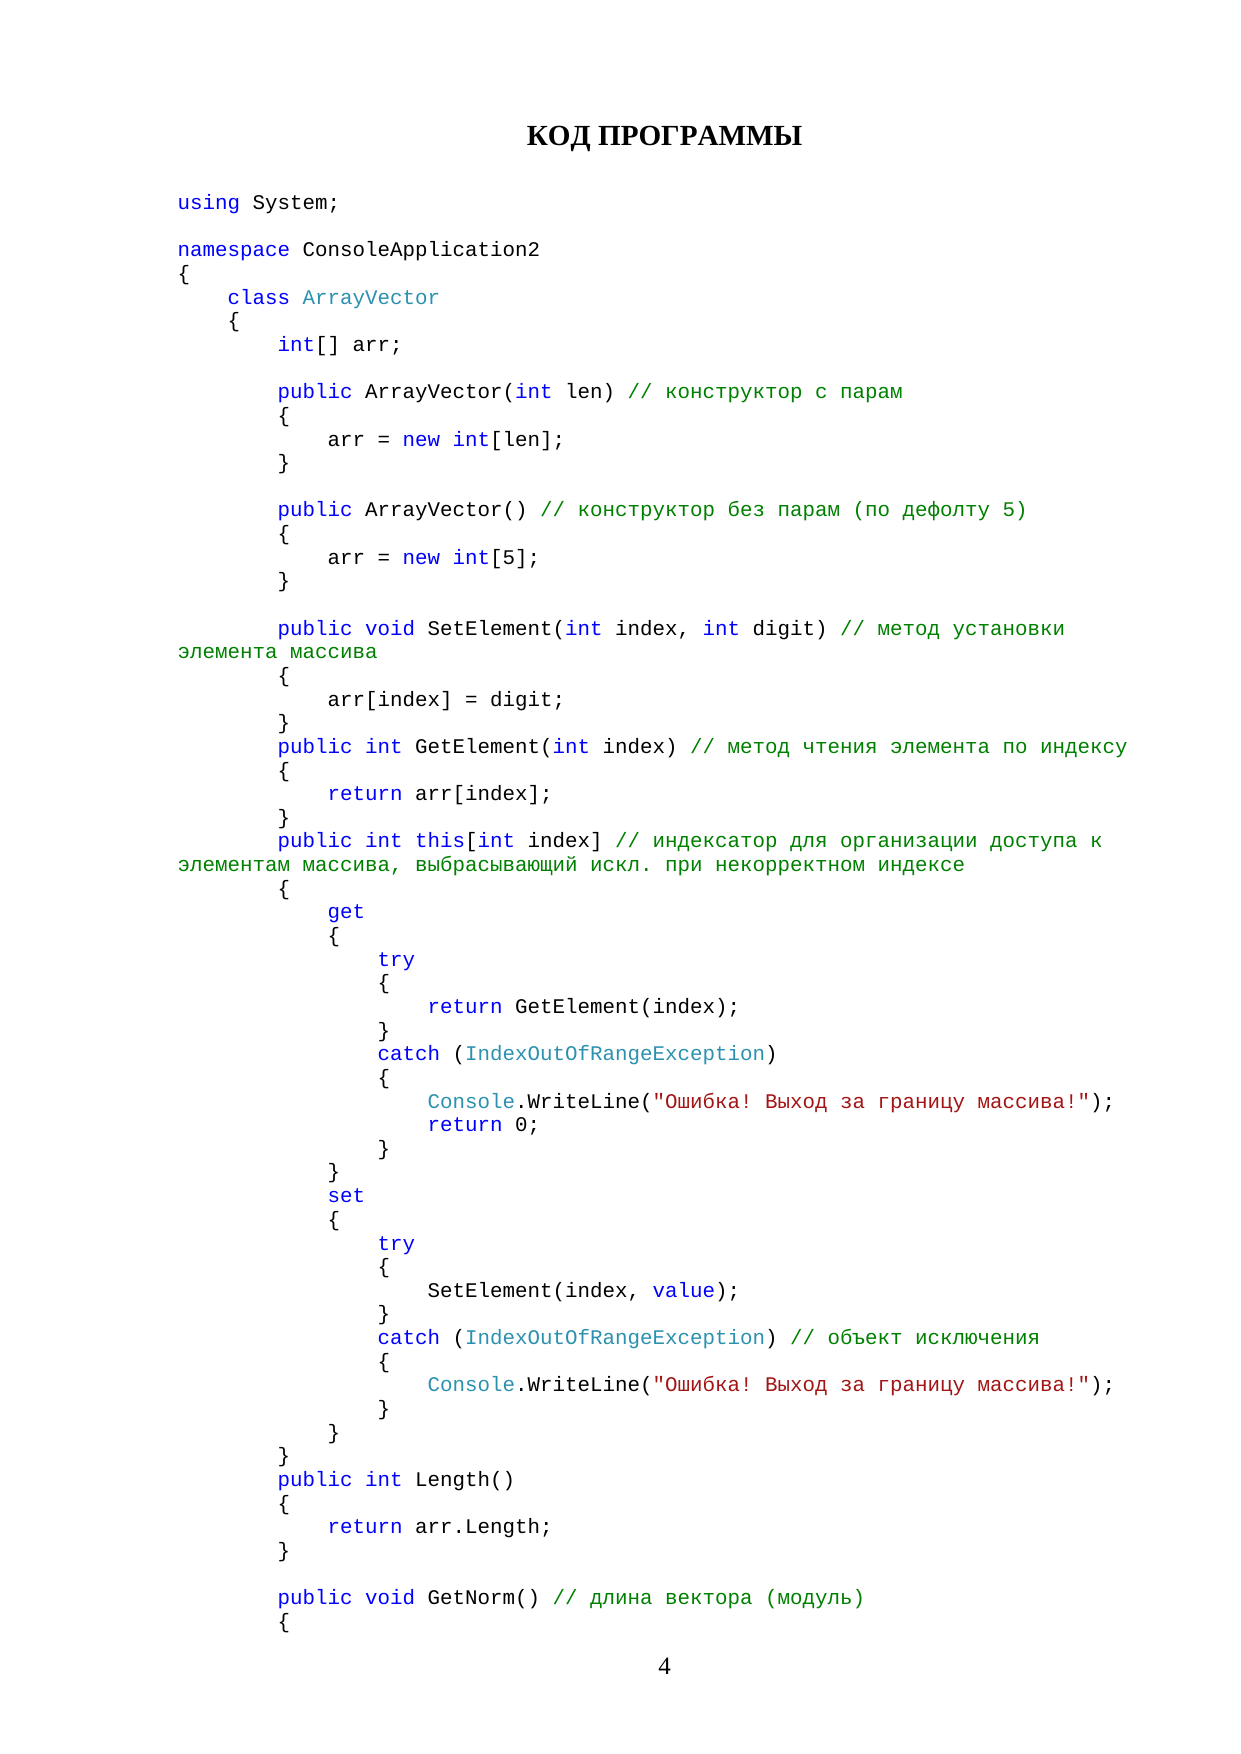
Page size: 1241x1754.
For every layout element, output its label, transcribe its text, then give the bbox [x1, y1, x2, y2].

text } [177, 1422, 1152, 1445]
text { [177, 925, 1152, 949]
text try [177, 949, 1152, 972]
text catch (IndexOutOfRangeException) // объект исключения [177, 1327, 1152, 1351]
text try [177, 1232, 1152, 1256]
text } [177, 1020, 1152, 1043]
text public int Length() [177, 1469, 1152, 1493]
text Console.WriteLine("Ошибка! Выход за границу массива!"); [177, 1374, 1152, 1398]
text namespace ConsoleApplication2 [177, 239, 1152, 263]
text SetElement(index, value); [177, 1280, 1152, 1303]
text } [177, 570, 1152, 594]
text КОД ПРОГРАММЫ [177, 118, 1152, 152]
text catch (IndexOutOfRangeException) [177, 1043, 1152, 1067]
text int[] arr; [177, 334, 1152, 358]
text { [177, 310, 1152, 334]
text { [177, 972, 1152, 996]
text } [177, 1445, 1152, 1469]
text return GetElement(index); [177, 996, 1152, 1020]
text { [177, 878, 1152, 901]
text } [177, 1162, 1152, 1185]
text { [177, 1209, 1152, 1232]
text { [177, 1067, 1152, 1091]
text public ArrayVector() // конструктор без парам (по дефолту 5) [177, 499, 1152, 523]
text } [177, 712, 1152, 736]
text } [177, 1138, 1152, 1162]
text return arr[index]; [177, 783, 1152, 807]
text public void GetNorm() // длина вектора (модуль) [177, 1587, 1152, 1611]
text { [177, 665, 1152, 689]
text } [177, 1540, 1152, 1563]
text { [177, 523, 1152, 547]
text } [177, 1398, 1152, 1422]
text arr[index] = digit; [177, 689, 1152, 712]
text } [177, 452, 1152, 476]
text arr = new int[5]; [177, 547, 1152, 570]
text public int GetElement(int index) // метод чтения элемента по индексу [177, 736, 1152, 759]
text { [177, 1256, 1152, 1280]
text } [177, 1303, 1152, 1327]
text public ArrayVector(int len) // конструктор с парам [177, 381, 1152, 405]
text class ArrayVector [177, 287, 1152, 310]
text return 0; [177, 1114, 1152, 1138]
text { [177, 405, 1152, 428]
text { [177, 263, 1152, 287]
text return arr.Length; [177, 1516, 1152, 1540]
text { [177, 1351, 1152, 1374]
text { [177, 759, 1152, 783]
text using System; [177, 192, 1152, 216]
text public int this[int index] // индексатор для организации доступа к элементам массива, выбрасывающий искл. при некорректном индексе [177, 831, 1152, 878]
text { [177, 1493, 1152, 1516]
text set [177, 1185, 1152, 1209]
text } [177, 807, 1152, 831]
text { [177, 1611, 1152, 1634]
text get [177, 901, 1152, 925]
text public void SetElement(int index, int digit) // метод установки элемента массива [177, 618, 1152, 665]
text arr = new int[len]; [177, 428, 1152, 452]
text Console.WriteLine("Ошибка! Выход за границу массива!"); [177, 1091, 1152, 1114]
